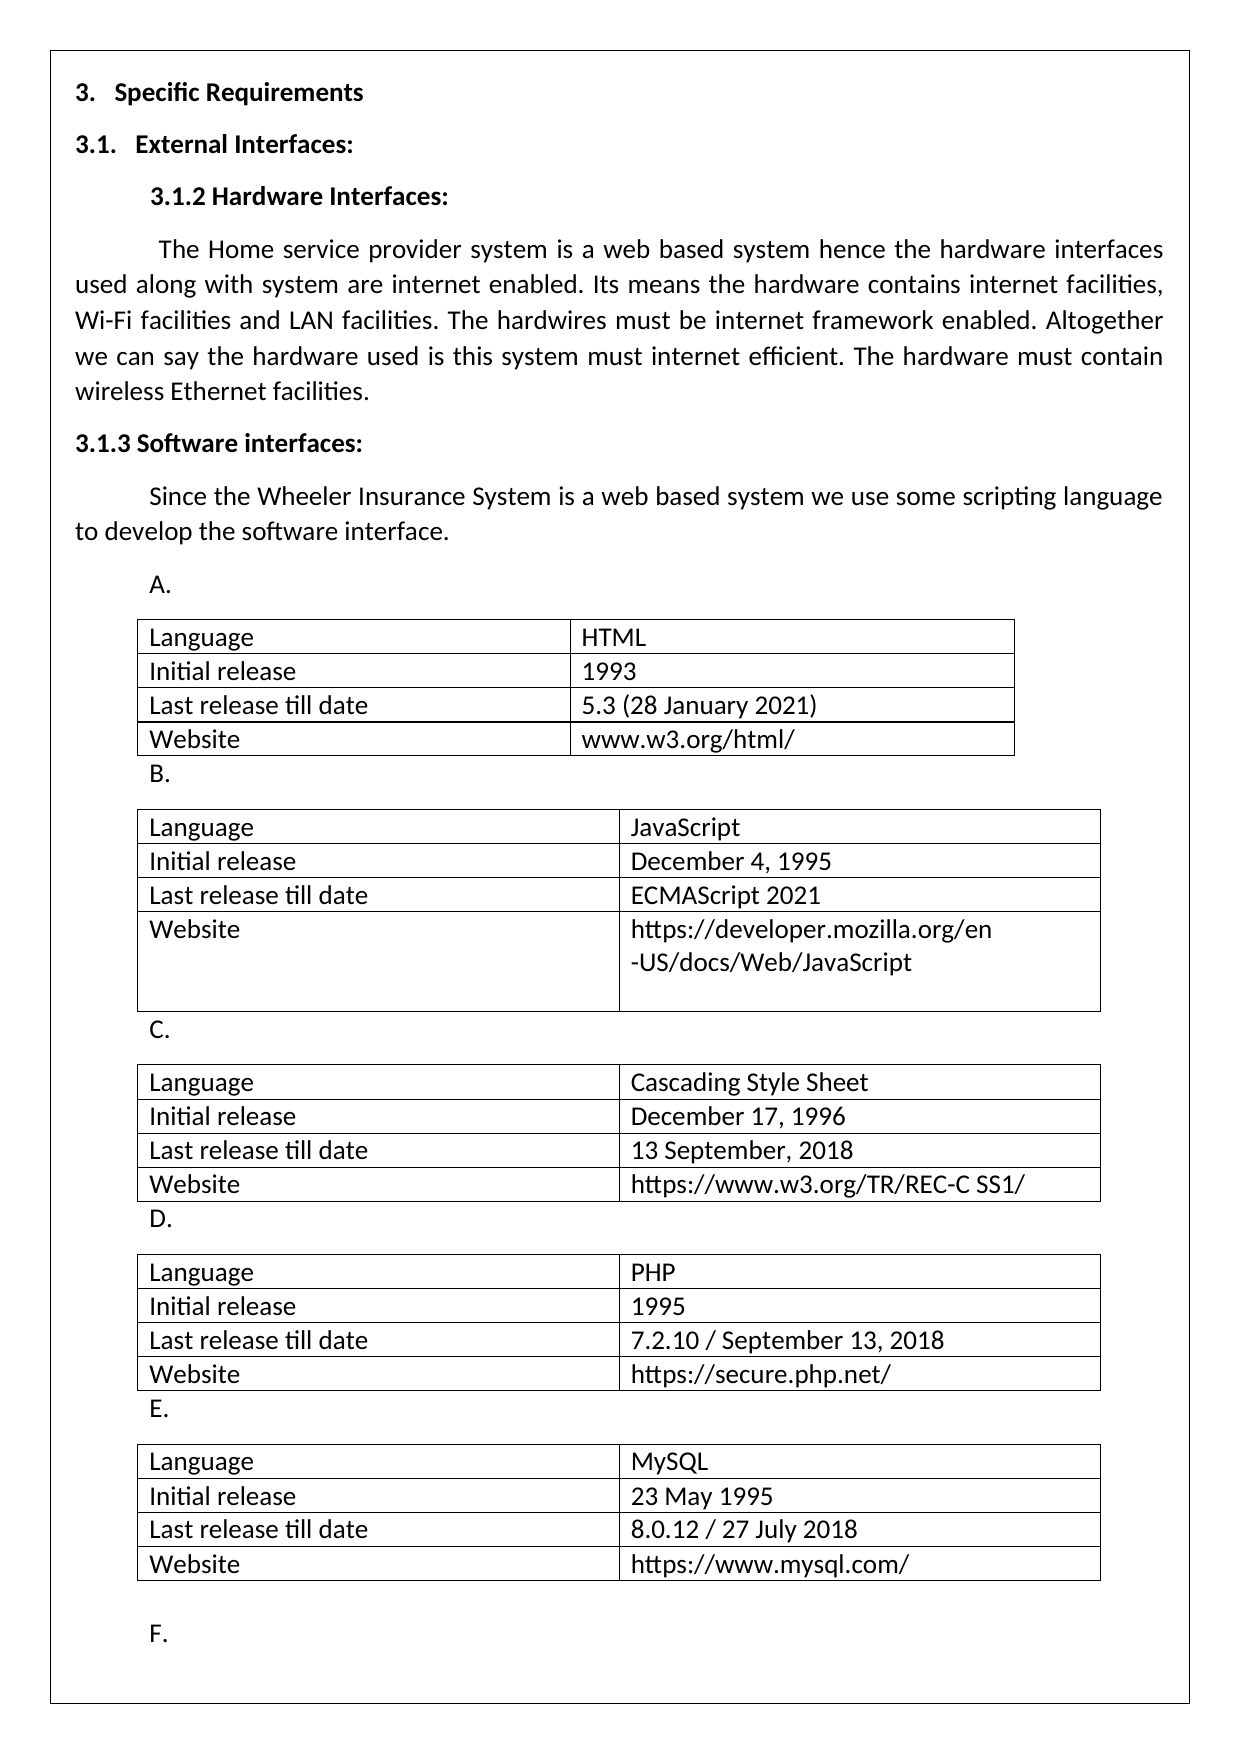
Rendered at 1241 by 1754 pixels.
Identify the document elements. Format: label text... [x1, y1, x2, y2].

table_cell Website [138, 1547, 619, 1580]
table_cell https://www.mysql.com/ [620, 1547, 1100, 1580]
table_cell Website [138, 1168, 619, 1201]
table_cell Initial release [138, 844, 619, 877]
table_header JavaScript [620, 810, 1100, 843]
table_cell 1993 [571, 654, 1014, 687]
table_cell 8.0.12 / 27 July 2018 [620, 1513, 1100, 1546]
table_cell Website [138, 1357, 619, 1390]
table_cell Initial release [138, 1289, 619, 1322]
table_header Language [138, 620, 570, 653]
table_cell Website [138, 723, 570, 755]
list F. [149, 1616, 1165, 1649]
table_cell 5.3 (28 January 2021) [571, 688, 1014, 721]
table_cell Last release till date [138, 688, 570, 721]
table_cell 7.2.10 / September 13, 2018 [620, 1323, 1100, 1356]
text Since the Wheeler Insurance System is a web based system we use some scripting language to develop the software interface. [75, 479, 1165, 548]
text 3.1.3 Software interfaces: [75, 427, 1165, 460]
table_cell Website [138, 912, 619, 1011]
table_header Language [138, 1255, 619, 1288]
list A. [149, 567, 1165, 600]
table_header Language [138, 1065, 619, 1098]
table_header MySQL [620, 1445, 1100, 1478]
table_header Language [138, 1445, 619, 1478]
table_cell December 4, 1995 [620, 844, 1100, 877]
list D. [149, 1202, 1165, 1235]
text 3.1. External Interfaces: [75, 127, 1165, 160]
table_header Language [138, 810, 619, 843]
list E. [149, 1391, 1165, 1424]
table_cell Last release till date [138, 1323, 619, 1356]
table_header Cascading Style Sheet [620, 1065, 1100, 1098]
table_cell Initial release [138, 1100, 619, 1132]
table_cell Last release till date [138, 878, 619, 911]
text The Home service provider system is a web based system hence the hardware interfaces used along with system are internet enabled. Its means the hardware contains internet facilities, Wi-Fi facilities and LAN facilities. The hardwires must be internet framework enabled. Altogether we can say the hardware used is this system must internet efficient. The hardware must contain wireless Ethernet facilities. [75, 232, 1165, 407]
table_cell Last release till date [138, 1134, 619, 1167]
table_cell Initial release [138, 654, 570, 687]
table_cell 13 September, 2018 [620, 1134, 1100, 1167]
text 3.1.2 Hardware Interfaces: [75, 179, 1165, 213]
table_header HTML [571, 620, 1014, 653]
text 3. Specific Requirements [75, 75, 1165, 108]
list B. [149, 756, 1165, 789]
table_cell ECMAScript 2021 [620, 878, 1100, 911]
table_header PHP [620, 1255, 1100, 1288]
table_cell www.w3.org/html/ [571, 723, 1014, 755]
table_cell Initial release [138, 1479, 619, 1512]
table_cell https://secure.php.net/ [620, 1357, 1100, 1390]
table_cell https://www.w3.org/TR/REC-C SS1/ [620, 1168, 1100, 1201]
table_cell https://developer.mozilla.org/en -US/docs/Web/JavaScript [620, 912, 1100, 1011]
table_cell Last release till date [138, 1513, 619, 1546]
table_cell December 17, 1996 [620, 1100, 1100, 1132]
table_cell 23 May 1995 [620, 1479, 1100, 1512]
list C. [149, 1012, 1165, 1045]
table_cell 1995 [620, 1289, 1100, 1322]
